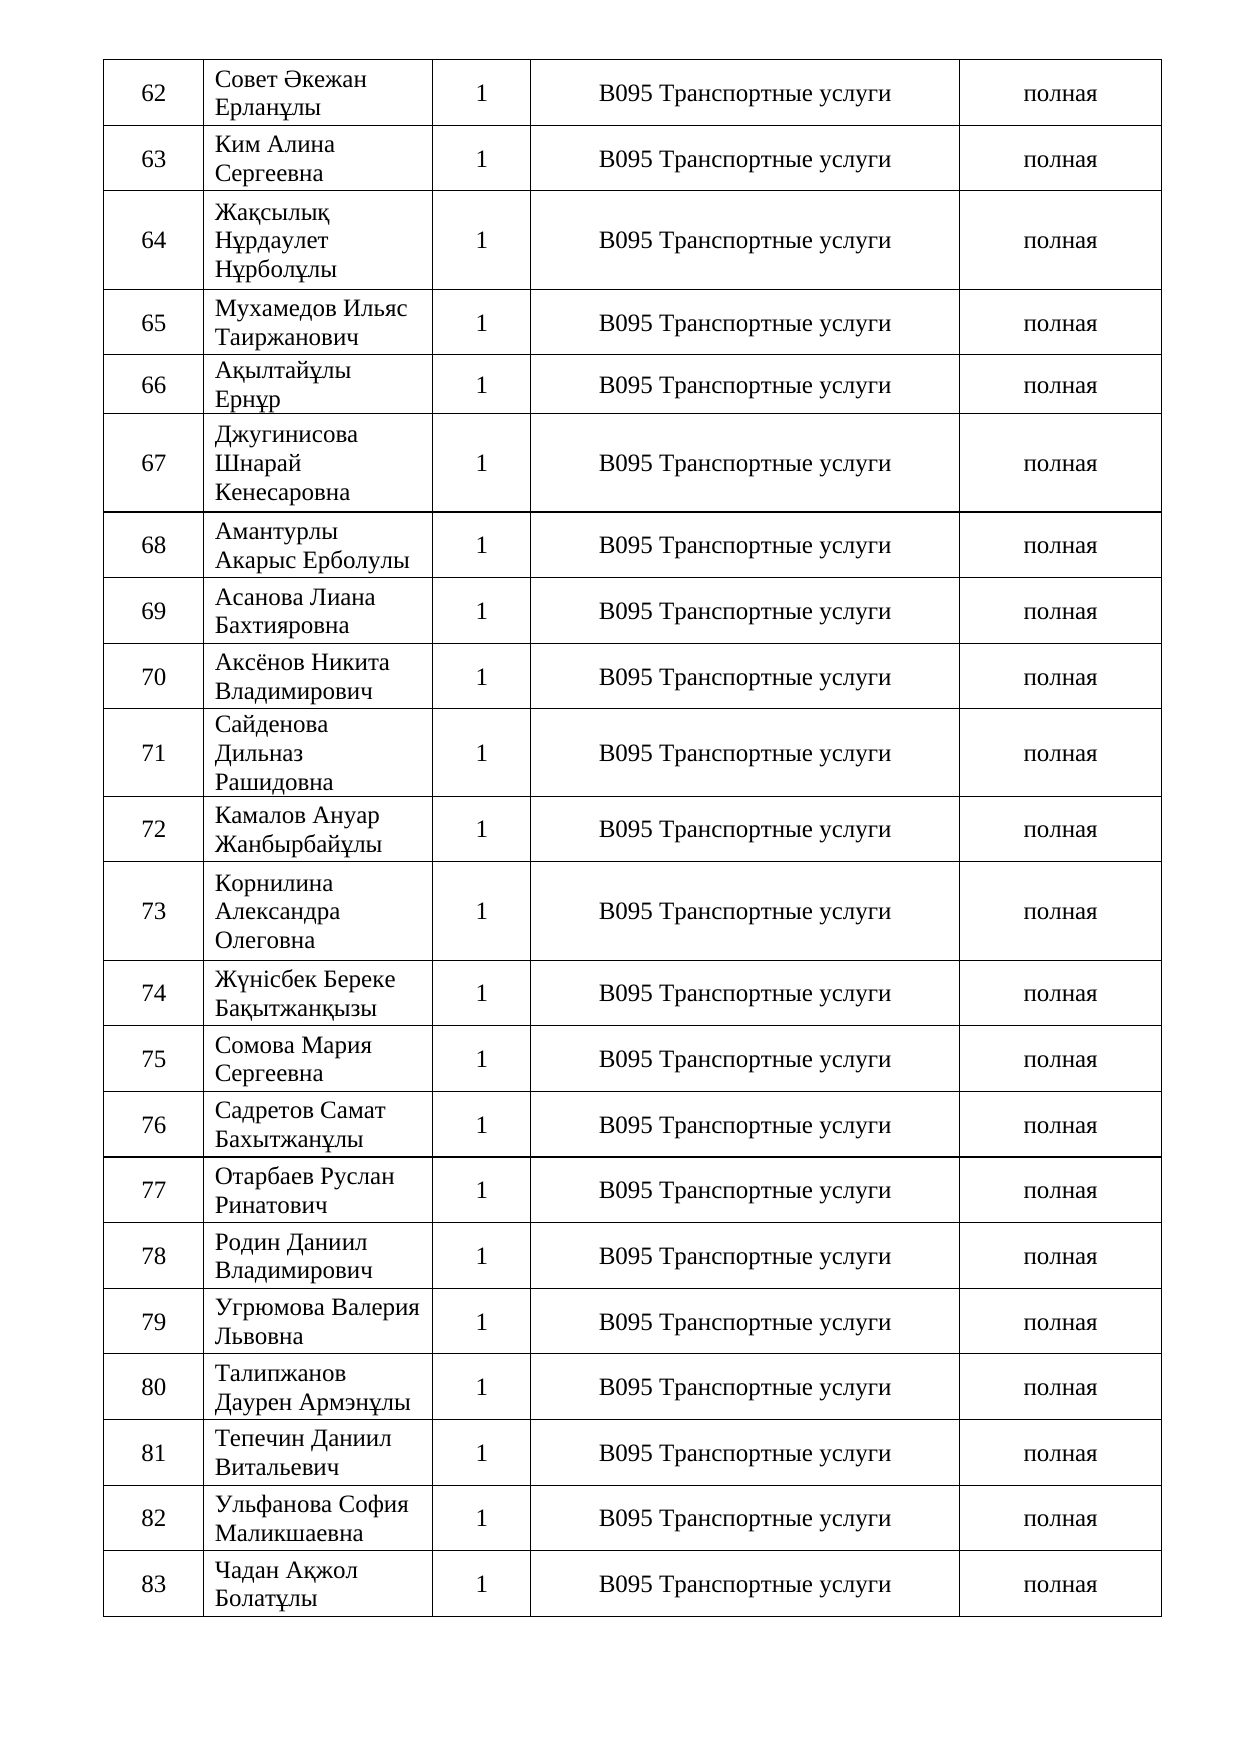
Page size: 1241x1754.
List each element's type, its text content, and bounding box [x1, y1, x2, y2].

table_cell 78 [104, 1223, 203, 1288]
table_cell Отарбаев Руслан Ринатович [204, 1158, 432, 1222]
table_cell полная [960, 126, 1161, 190]
table_cell 74 [104, 961, 203, 1025]
table_cell полная [960, 1354, 1161, 1419]
table_cell полная [960, 1289, 1161, 1353]
table_cell B095 Транспортные услуги [531, 644, 959, 708]
table_cell 80 [104, 1354, 203, 1419]
table_cell Джугинисова Шнарай Кенесаровна [204, 414, 432, 511]
table_cell полная [960, 60, 1161, 125]
table_cell Жүнісбек Береке Бақытжанқызы [204, 961, 432, 1025]
table_cell 1 [433, 1289, 530, 1353]
table_cell Сомова Мария Сергеевна [204, 1026, 432, 1091]
table_cell 64 [104, 191, 203, 289]
table_cell 1 [433, 1158, 530, 1222]
table_cell B095 Транспортные услуги [531, 578, 959, 643]
table_cell B095 Транспортные услуги [531, 1026, 959, 1091]
table_cell B095 Транспортные услуги [531, 862, 959, 959]
table_cell 81 [104, 1420, 203, 1484]
table_cell 1 [433, 290, 530, 354]
table_cell 1 [433, 126, 530, 190]
table_cell Жақсылық Нұрдаулет Нұрболұлы [204, 191, 432, 289]
table_cell Сайденова Дильназ Рашидовна [204, 709, 432, 796]
table_cell полная [960, 414, 1161, 511]
table_cell 1 [433, 355, 530, 413]
table_cell полная [960, 191, 1161, 289]
table_cell Аксёнов Никита Владимирович [204, 644, 432, 708]
table_cell B095 Транспортные услуги [531, 1223, 959, 1288]
table_cell 76 [104, 1092, 203, 1156]
table_cell 72 [104, 797, 203, 861]
table_cell B095 Транспортные услуги [531, 1486, 959, 1550]
table_cell B095 Транспортные услуги [531, 709, 959, 796]
table_cell Амантурлы Акарыс Ерболулы [204, 513, 432, 577]
table_cell 1 [433, 1354, 530, 1419]
table_cell Садретов Самат Бахытжанұлы [204, 1092, 432, 1156]
table_cell 69 [104, 578, 203, 643]
table_cell B095 Транспортные услуги [531, 191, 959, 289]
table_cell полная [960, 290, 1161, 354]
table_cell 67 [104, 414, 203, 511]
table_cell B095 Транспортные услуги [531, 1420, 959, 1484]
table_cell Ақылтайұлы Ернұр [204, 355, 432, 413]
table_cell Ульфанова София Маликшаевна [204, 1486, 432, 1550]
table_cell Талипжанов Даурен Армэнұлы [204, 1354, 432, 1419]
table_cell Угрюмова Валерия Львовна [204, 1289, 432, 1353]
table_cell 1 [433, 513, 530, 577]
table_cell 1 [433, 1223, 530, 1288]
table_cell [531, 60, 959, 125]
table_cell 66 [104, 355, 203, 413]
table_cell 1 [433, 797, 530, 861]
table_cell 77 [104, 1158, 203, 1222]
table_cell B095 Транспортные услуги [531, 1354, 959, 1419]
table_cell 75 [104, 1026, 203, 1091]
table_cell 82 [104, 1486, 203, 1550]
table_cell B095 Транспортные услуги [531, 1092, 959, 1156]
table_cell B095 Транспортные услуги [531, 290, 959, 354]
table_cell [531, 126, 959, 190]
table_cell 1 [433, 1092, 530, 1156]
table_cell B095 Транспортные услуги [531, 961, 959, 1025]
table_cell 1 [433, 578, 530, 643]
table_cell полная [960, 355, 1161, 413]
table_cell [531, 1551, 959, 1616]
table_cell полная [960, 961, 1161, 1025]
table_cell Корнилина Александра Олеговна [204, 862, 432, 959]
table_cell полная [960, 709, 1161, 796]
table_cell Совет Әкежан Ерланұлы [204, 60, 432, 125]
table_cell B095 Транспортные услуги [531, 1289, 959, 1353]
table_cell 73 [104, 862, 203, 959]
table_cell 1 [433, 1551, 530, 1616]
table_cell B095 Транспортные услуги [531, 797, 959, 861]
table_cell полная [960, 1026, 1161, 1091]
table_cell полная [960, 1158, 1161, 1222]
table_cell 1 [433, 1420, 530, 1484]
table_cell Асанова Лиана Бахтияровна [204, 578, 432, 643]
table_cell полная [960, 1092, 1161, 1156]
table_cell Мухамедов Ильяс Таиржанович [204, 290, 432, 354]
table_cell 1 [433, 961, 530, 1025]
table_cell Родин Даниил Владимирович [204, 1223, 432, 1288]
table_cell B095 Транспортные услуги [531, 513, 959, 577]
table_cell 63 [104, 126, 203, 190]
table_cell B095 Транспортные услуги [531, 1158, 959, 1222]
table_cell 1 [433, 414, 530, 511]
table_cell 68 [104, 513, 203, 577]
table_cell 1 [433, 644, 530, 708]
table_cell B095 Транспортные услуги [531, 414, 959, 511]
table_cell 71 [104, 709, 203, 796]
table_cell полная [960, 1420, 1161, 1484]
table_cell 65 [104, 290, 203, 354]
table_cell B095 Транспортные услуги [531, 355, 959, 413]
table_cell полная [960, 513, 1161, 577]
table_cell 1 [433, 862, 530, 959]
table_cell 62 [104, 60, 203, 125]
table_cell 1 [433, 191, 530, 289]
table_cell 1 [433, 1486, 530, 1550]
table_cell Ким Алина Сергеевна [204, 126, 432, 190]
table_cell полная [960, 1551, 1161, 1616]
table_cell 1 [433, 60, 530, 125]
table_cell Чадан Ақжол Болатұлы [204, 1551, 432, 1616]
table_cell Тепечин Даниил Витальевич [204, 1420, 432, 1484]
table_cell полная [960, 644, 1161, 708]
table_cell полная [960, 1223, 1161, 1288]
table_cell 83 [104, 1551, 203, 1616]
table_cell Камалов Ануар Жанбырбайұлы [204, 797, 432, 861]
table_cell полная [960, 862, 1161, 959]
table_cell полная [960, 1486, 1161, 1550]
table_cell 1 [433, 1026, 530, 1091]
table_cell полная [960, 797, 1161, 861]
table_cell 1 [433, 709, 530, 796]
table_cell 79 [104, 1289, 203, 1353]
table_cell 70 [104, 644, 203, 708]
table_cell полная [960, 578, 1161, 643]
